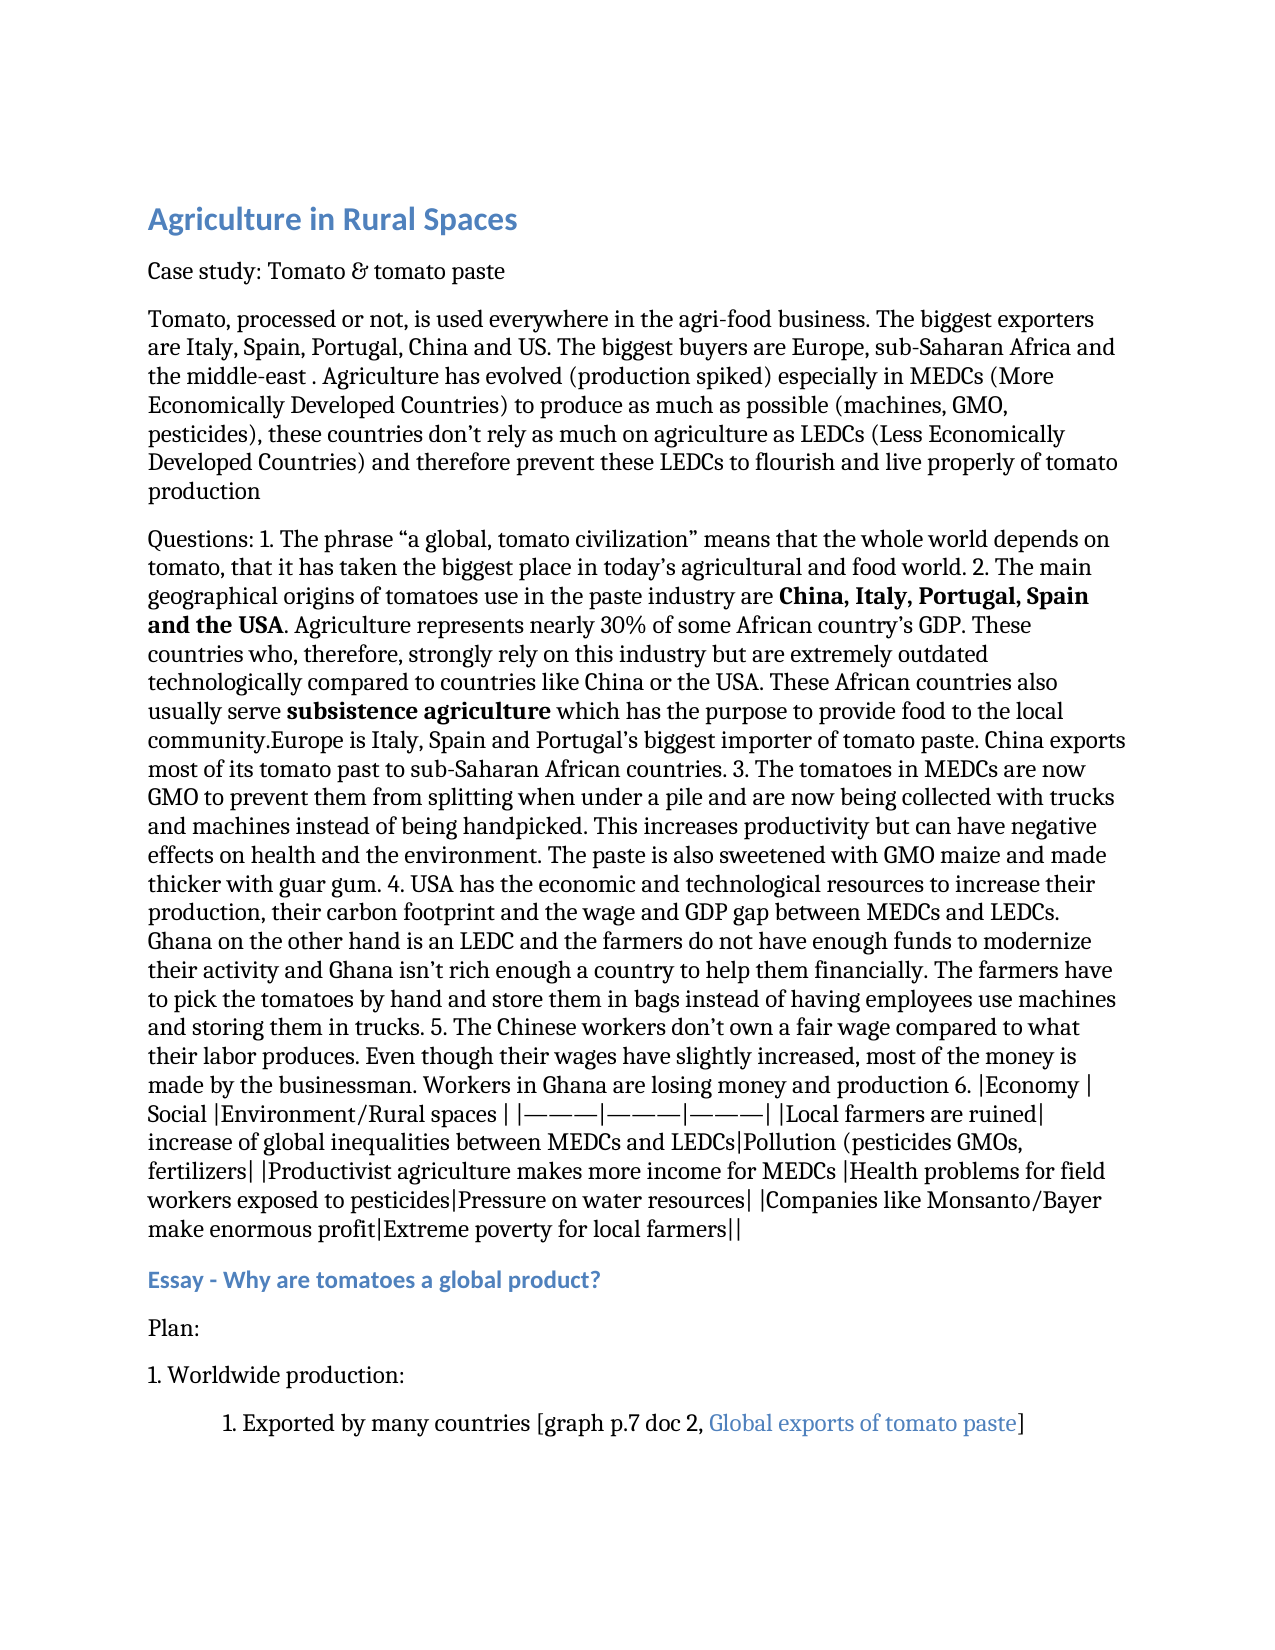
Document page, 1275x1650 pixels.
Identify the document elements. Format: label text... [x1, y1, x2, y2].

text Questions: 1. The phrase “a global, tomato civilization” means that the whole world depends on tomato, that it has taken the biggest place in today’s agricultural and food world. 2. The main geographical origins of tomatoes use in the paste industry are China, Italy, Portugal, Spain and the USA. Agriculture represents nearly 30% of some African country’s GDP. These countries who, therefore, strongly rely on this industry but are extremely outdated technologically compared to countries like China or the USA. These African countries also usually serve subsistence agriculture which has the purpose to provide food to the local community.Europe is Italy, Spain and Portugal’s biggest importer of tomato paste. China exports most of its tomato past to sub-Saharan African countries. 3. The tomatoes in MEDCs are now GMO to prevent them from splitting when under a pile and are now being collected with trucks and machines instead of being handpicked. This increases productivity but can have negative effects on health and the environment. The paste is also sweetened with GMO maize and made thicker with guar gum. 4. USA has the economic and technological resources to increase their production, their carbon footprint and the wage and GDP gap between MEDCs and LEDCs. Ghana on the other hand is an LEDC and the farmers do not have enough funds to modernize their activity and Ghana isn’t rich enough a country to help them financially. The farmers have to pick the tomatoes by hand and store them in bags instead of having employees use machines and storing them in trucks. 5. The Chinese workers don’t own a fair wage compared to what their labor produces. Even though their wages have slightly increased, most of the money is made by the businessman. Workers in Ghana are losing money and production 6. |Economy |Social |Environment/Rural spaces | |———|———|———| |Local farmers are ruined| increase of global inequalities between MEDCs and LEDCs|Pollution (pesticides GMOs, fertilizers| |Productivist agriculture makes more income for MEDCs |Health problems for field workers exposed to pesticides|Pressure on water resources| |Companies like Monsanto/Bayer make enormous profit|Extreme poverty for local farmers|| [148, 524, 1127, 1243]
subtitle Essay - Why are tomatoes a global product? [148, 1264, 1127, 1295]
text Plan: [148, 1313, 1127, 1342]
text Tomato, processed or not, is used everywhere in the agri-food business. The biggest exporters are Italy, Spain, Portugal, China and US. The biggest buyers are Europe, sub-Saharan Africa and the middle-east . Agriculture has evolved (production spiked) especially in MEDCs (More Economically Developed Countries) to produce as much as possible (machines, GMO, pesticides), these countries don’t rely as much on agriculture as LEDCs (Less Economically Developed Countries) and therefore prevent these LEDCs to flourish and live properly of tomato production [148, 304, 1127, 506]
text Case study: Tomato & tomato paste [148, 257, 1127, 286]
text 1. Exported by many countries [graph p.7 doc 2, Global exports of tomato paste] [148, 1408, 1127, 1437]
subtitle Agriculture in Rural Spaces [148, 198, 1127, 238]
text 1. Worldwide production: [148, 1361, 1127, 1390]
